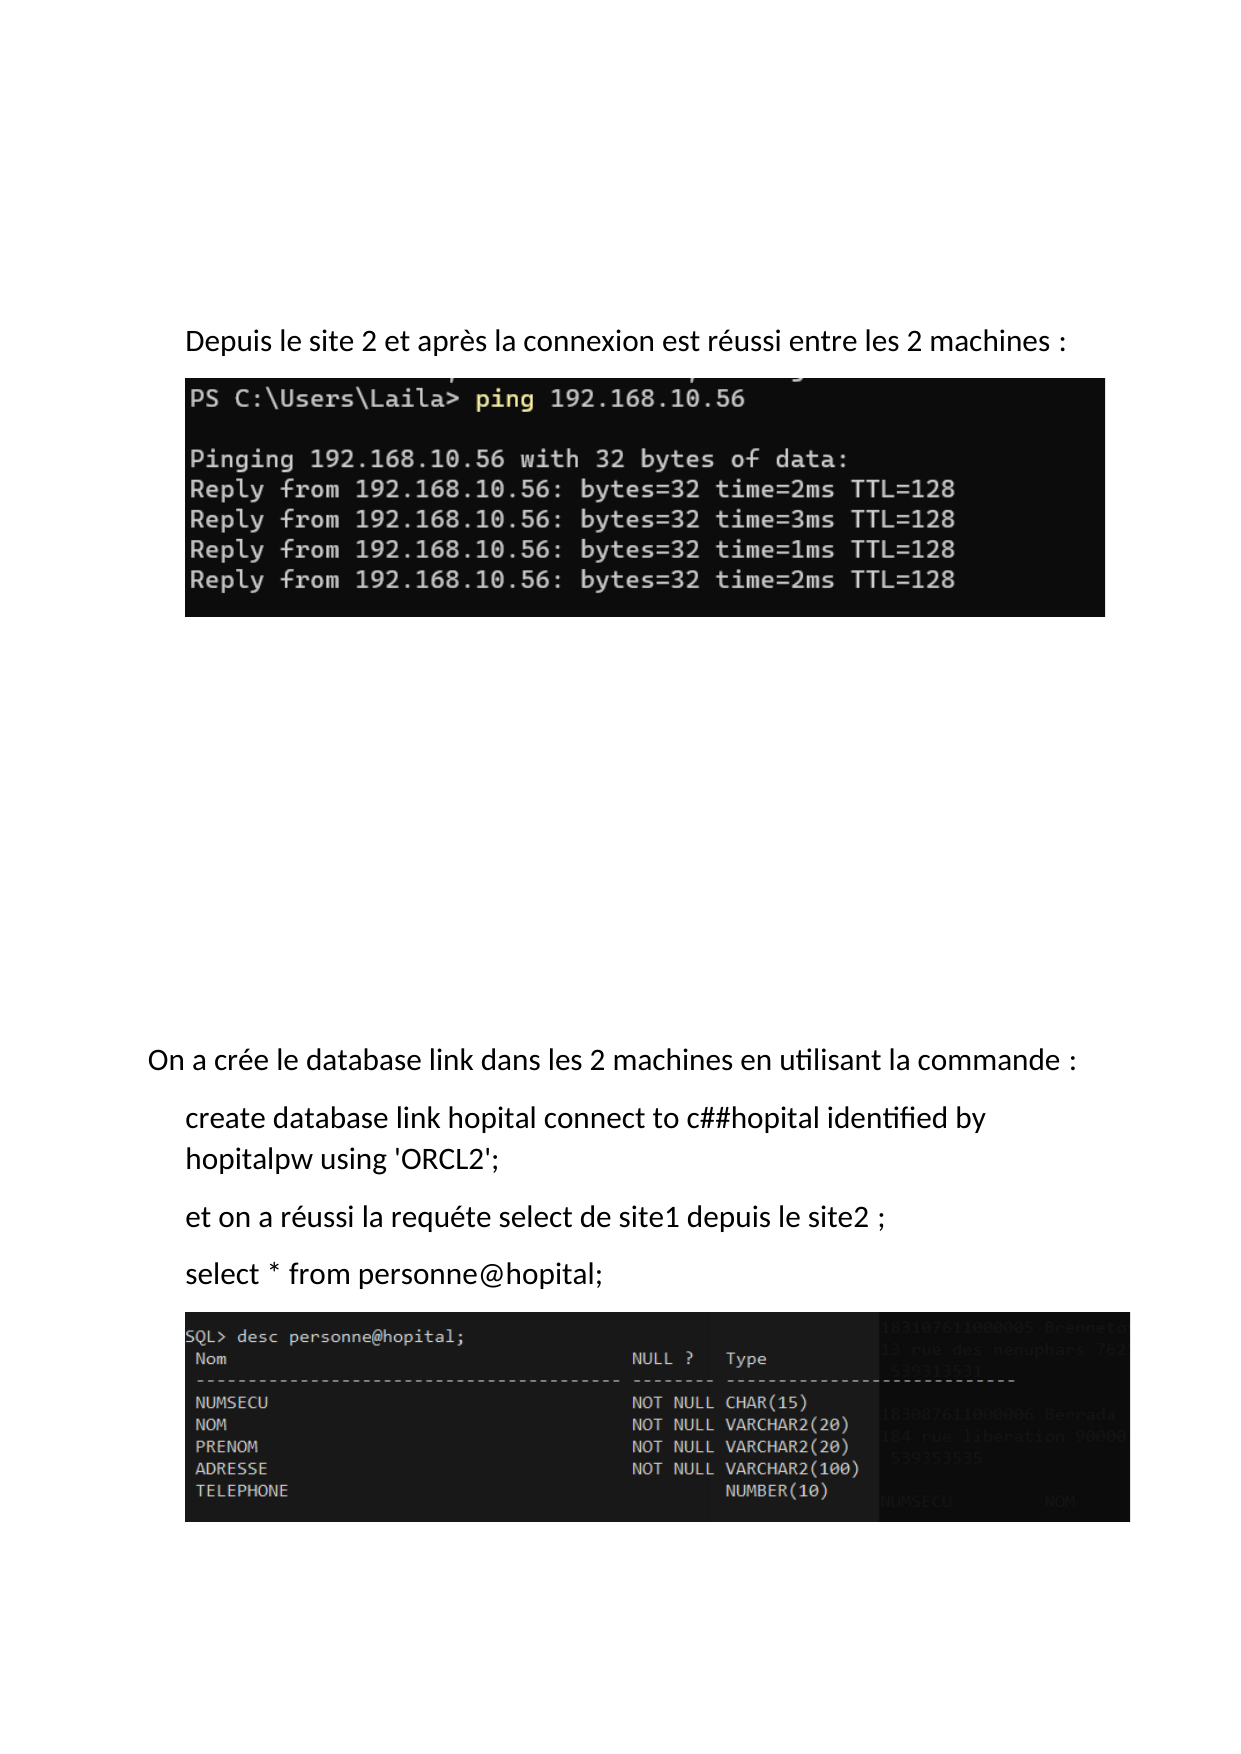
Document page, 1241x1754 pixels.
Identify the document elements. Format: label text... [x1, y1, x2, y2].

text select * from personne@hopital; [185, 1254, 1093, 1293]
text On a crée le database link dans les 2 machines en utilisant la commande : [148, 1040, 1093, 1078]
text et on a réussi la requéte select de site1 depuis le site2 ; [185, 1197, 1093, 1235]
picture [185, 1312, 1130, 1522]
text Depuis le site 2 et après la connexion est réussi entre les 2 machines : [185, 321, 1093, 359]
picture [185, 378, 1106, 617]
text create database link hopital connect to c##hopital identified by hopitalpw using 'ORCL2'; [185, 1098, 1093, 1177]
